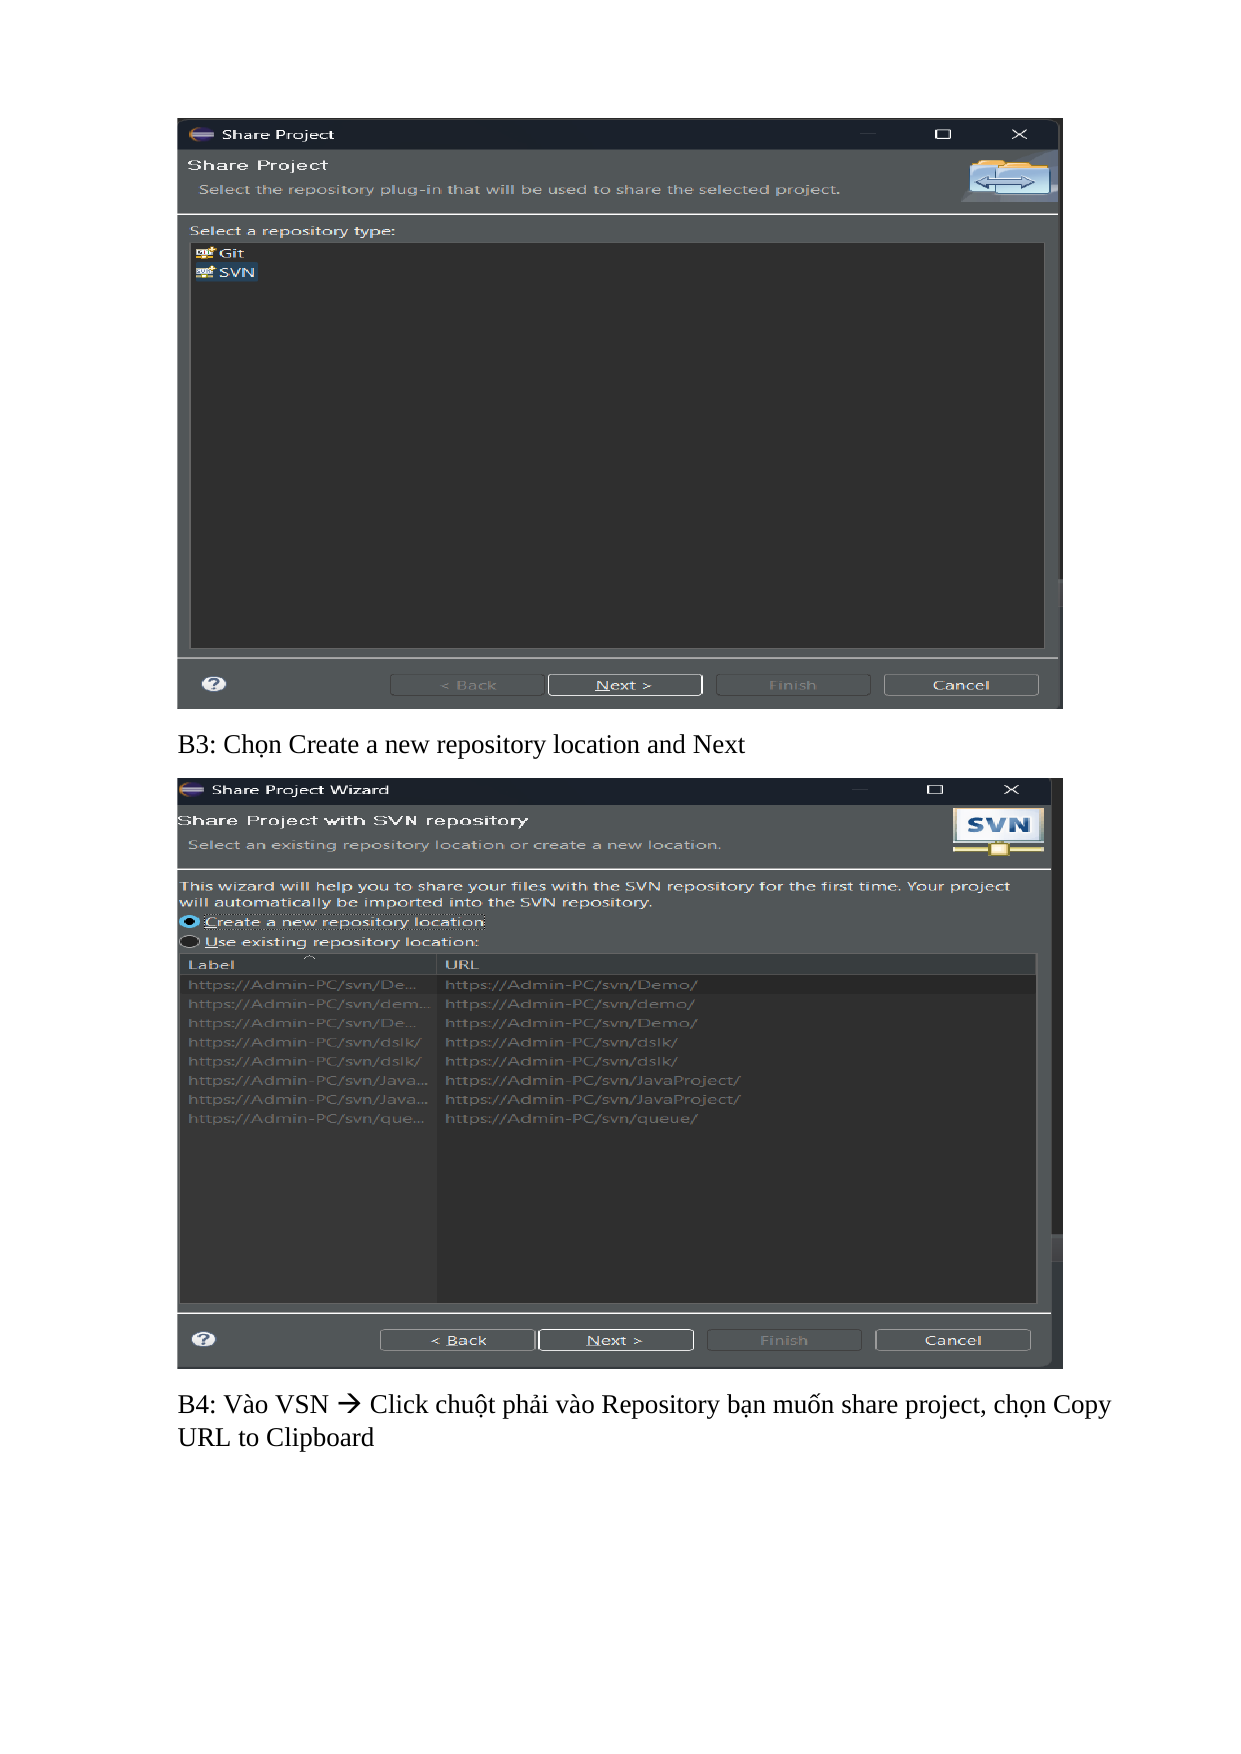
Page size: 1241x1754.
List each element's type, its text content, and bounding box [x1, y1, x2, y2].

text B4: Vào VSN Click chuột phải vào Repository bạn muốn share project, chọn Copy URL to Clipboard [177, 1388, 1152, 1453]
picture [177, 778, 1063, 1369]
text B3: Chọn Create a new repository location and Next [177, 728, 1152, 759]
picture [177, 118, 1063, 709]
